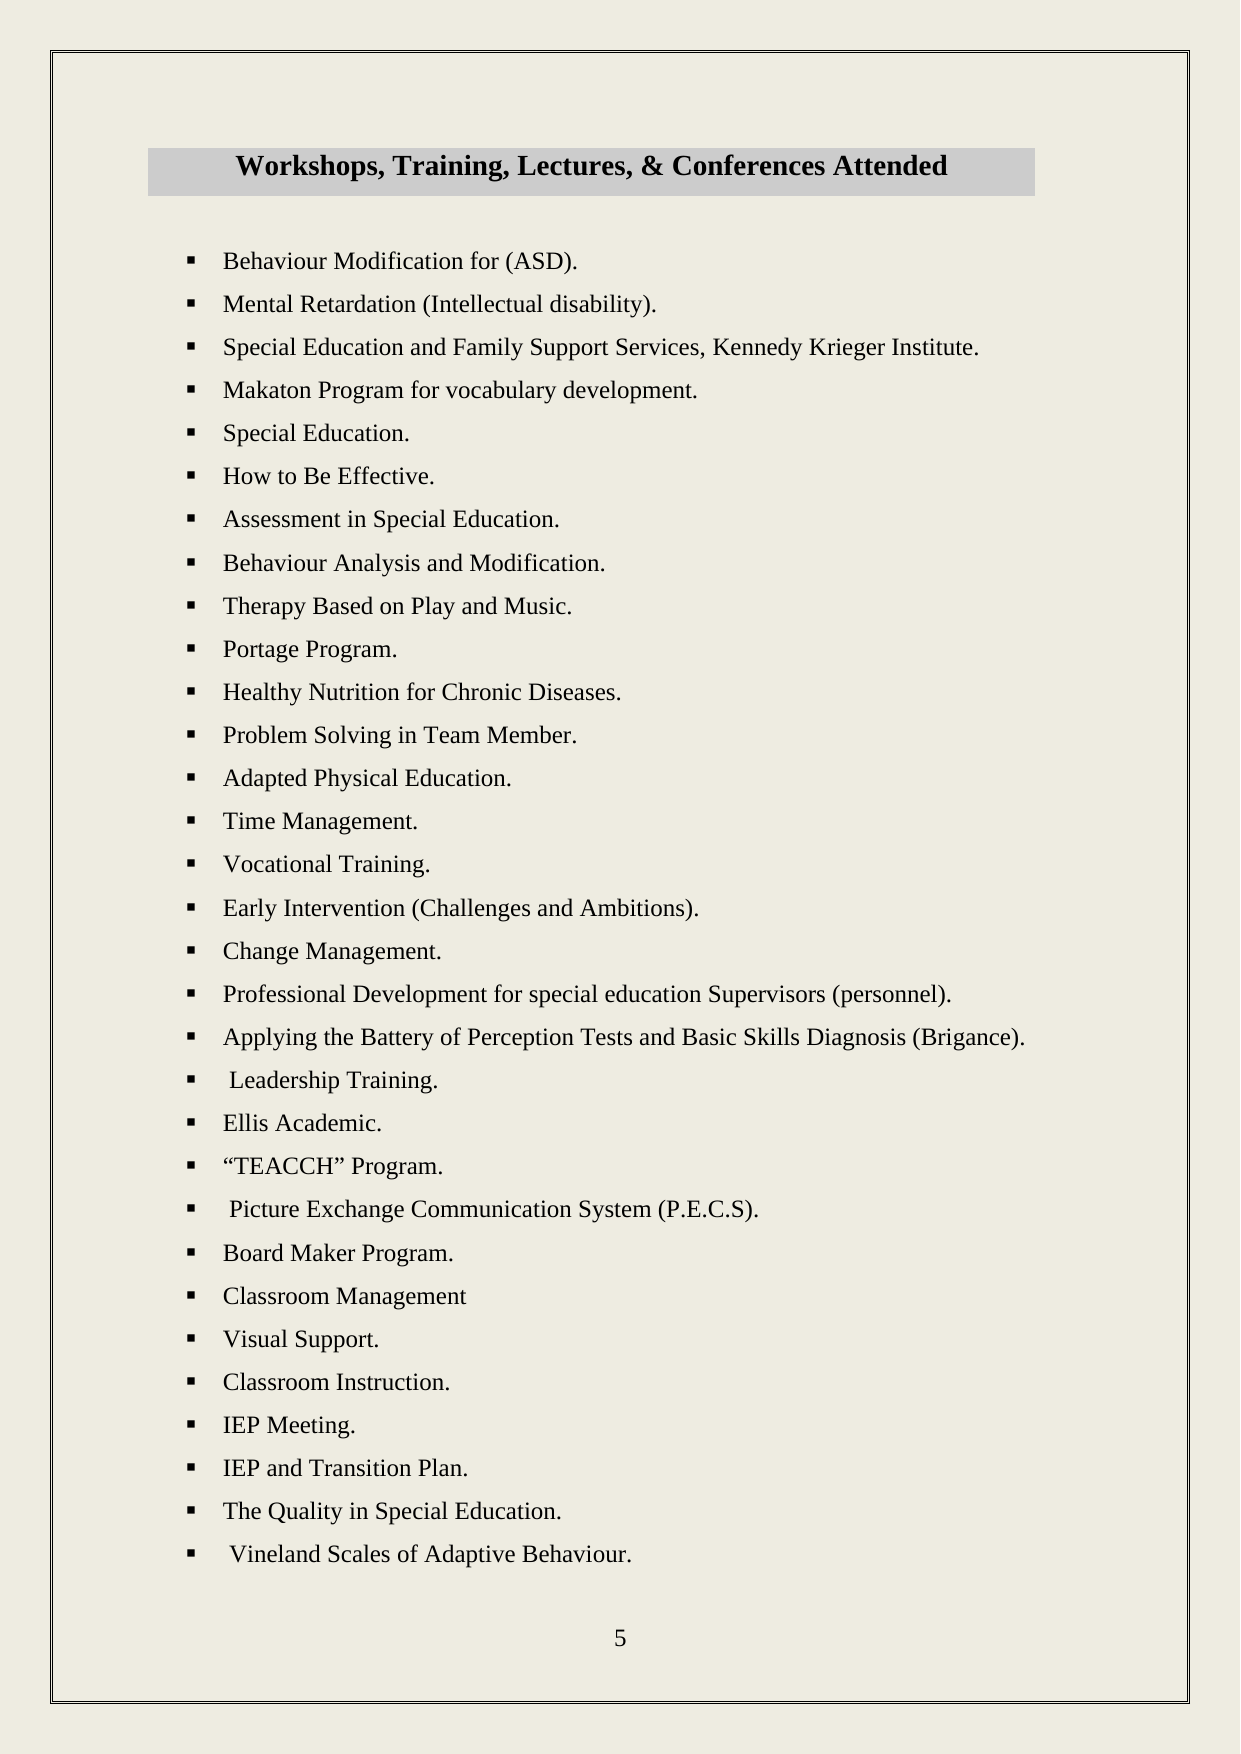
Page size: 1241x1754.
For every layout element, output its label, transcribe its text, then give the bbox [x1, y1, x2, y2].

list Therapy Based on Play and Music. [185, 591, 1092, 619]
list How to Be Effective. [185, 461, 1092, 490]
list Special Education. [185, 418, 1092, 447]
list Assessment in Special Education. [185, 504, 1092, 533]
list Leadership Training. [185, 1065, 1092, 1094]
list Classroom Instruction. [185, 1367, 1092, 1396]
list Applying the Battery of Perception Tests and Basic Skills Diagnosis (Brigance). [185, 1022, 1092, 1051]
list Behaviour Modification for (ASD). [185, 246, 1092, 274]
list Portage Program. [185, 634, 1092, 663]
list Vineland Scales of Adaptive Behaviour. [185, 1539, 1092, 1568]
list Early Intervention (Challenges and Ambitions). [185, 893, 1092, 921]
list “TEACCH” Program. [185, 1151, 1092, 1180]
list Makaton Program for vocabulary development. [185, 375, 1092, 404]
list Vocational Training. [185, 849, 1092, 878]
list Visual Support. [185, 1324, 1092, 1353]
list Special Education and Family Support Services, Kennedy Krieger Institute. [185, 332, 1092, 361]
list IEP and Transition Plan. [185, 1453, 1092, 1482]
list Behaviour Analysis and Modification. [185, 548, 1092, 576]
list Problem Solving in Team Member. [185, 720, 1092, 749]
list Ellis Academic. [185, 1108, 1092, 1137]
list Healthy Nutrition for Chronic Diseases. [185, 677, 1092, 706]
list Board Maker Program. [185, 1238, 1092, 1266]
list Picture Exchange Communication System (P.E.C.S). [185, 1194, 1092, 1223]
list IEP Meeting. [185, 1410, 1092, 1439]
list Adapted Physical Education. [185, 763, 1092, 792]
table_header Workshops, Training, Lectures, & Conferences Attended [148, 148, 1035, 196]
list The Quality in Special Education. [185, 1496, 1092, 1525]
list Classroom Management [185, 1281, 1092, 1309]
list Professional Development for special education Supervisors (personnel). [185, 979, 1092, 1008]
list Change Management. [185, 936, 1092, 964]
list Time Management. [185, 806, 1092, 835]
list Mental Retardation (Intellectual disability). [185, 289, 1092, 318]
